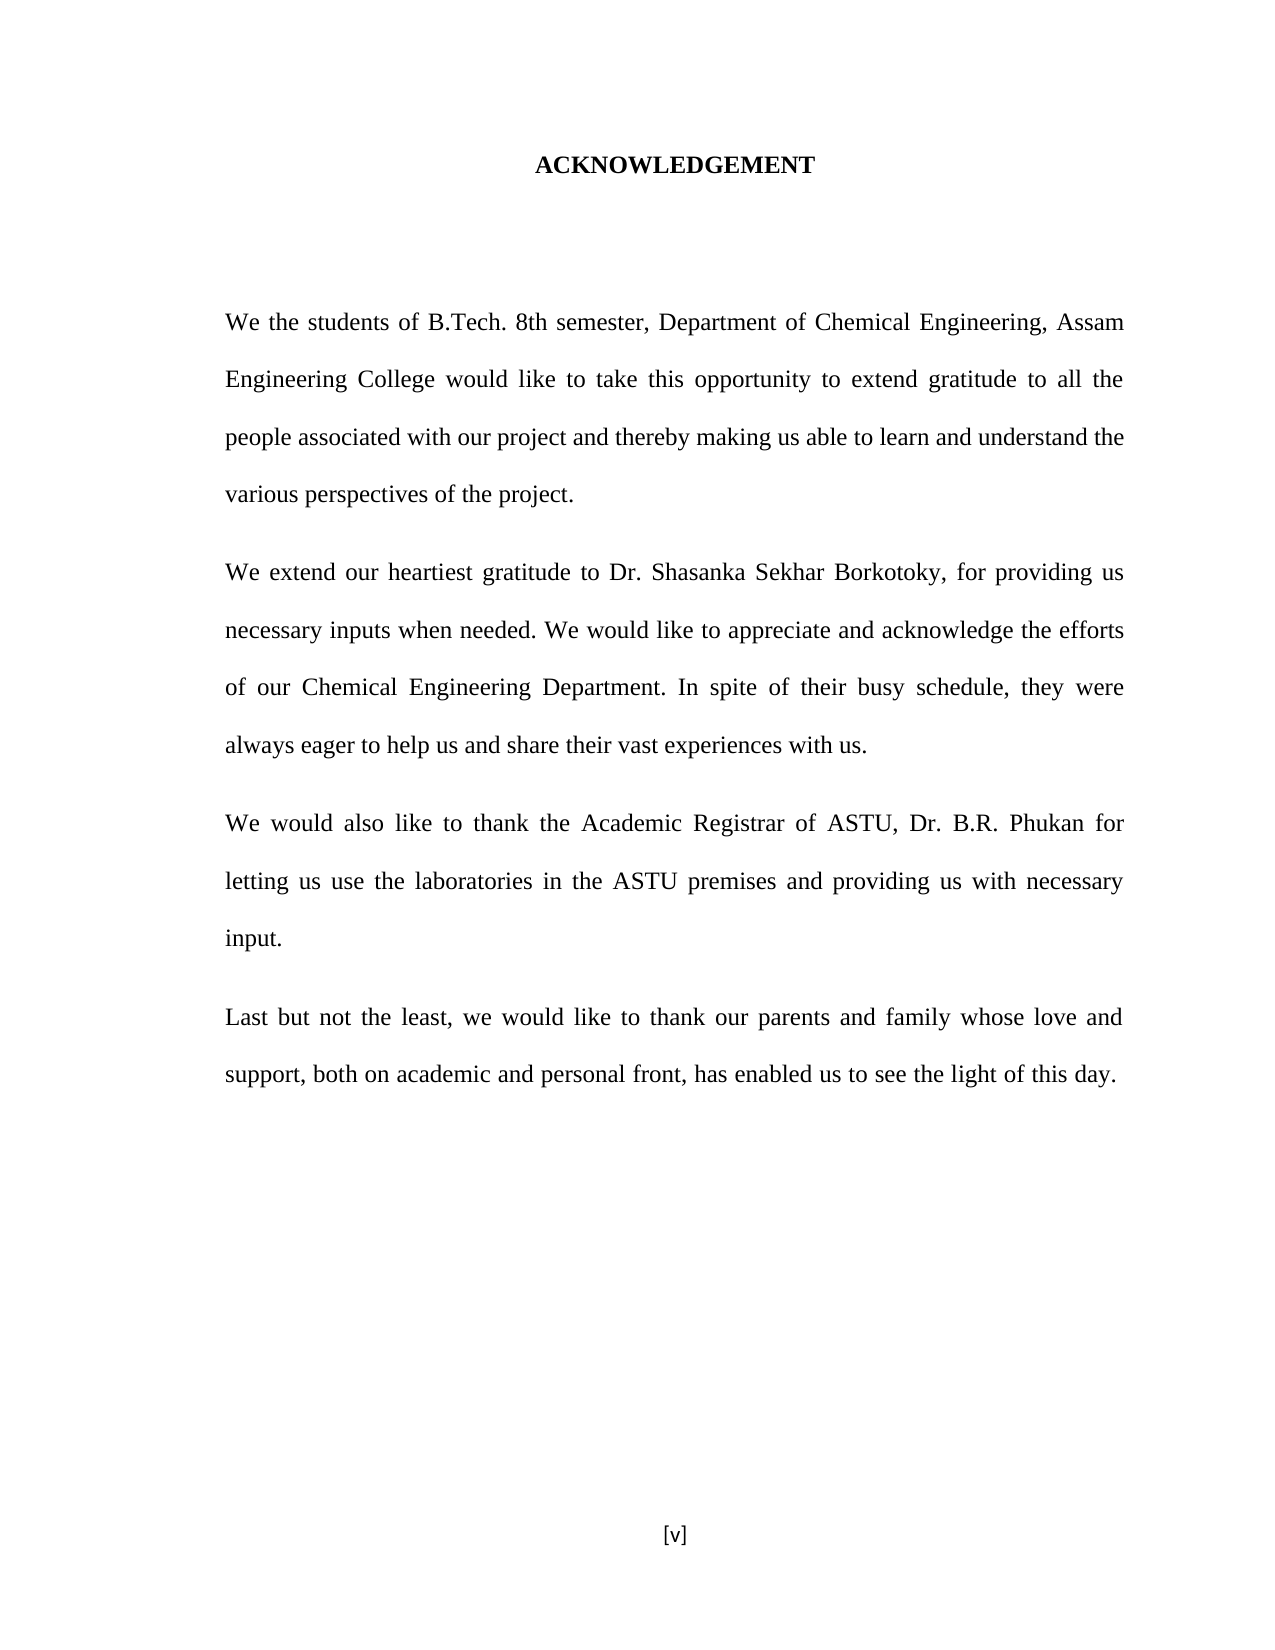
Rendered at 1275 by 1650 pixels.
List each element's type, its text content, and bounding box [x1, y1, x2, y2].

text Last but not the least, we would like to thank our parents and family whose love and support, both on academic and personal front, has enabled us to see the light of this day. [225, 1002, 1125, 1144]
text ACKNOWLEDGEMENT [225, 150, 1125, 179]
text We the students of B.Tech. 8th semester, Department of Chemical Engineering, Assam Engineering College would like to take this opportunity to extend gratitude to all the people associated with our project and thereby making us able to learn and understand the various perspectives of the project. [225, 307, 1125, 508]
text We would also like to thank the Academic Registrar of ASTU, Dr. B.R. Phukan for letting us use the laboratories in the ASTU premises and providing us with necessary input. [225, 808, 1125, 952]
text We extend our heartiest gratitude to Dr. Shasanka Sekhar Borkotoky, for providing us necessary inputs when needed. We would like to appreciate and acknowledge the efforts of our Chemical Engineering Department. In spite of their busy schedule, they were always eager to help us and share their vast experiences with us. [225, 557, 1125, 759]
